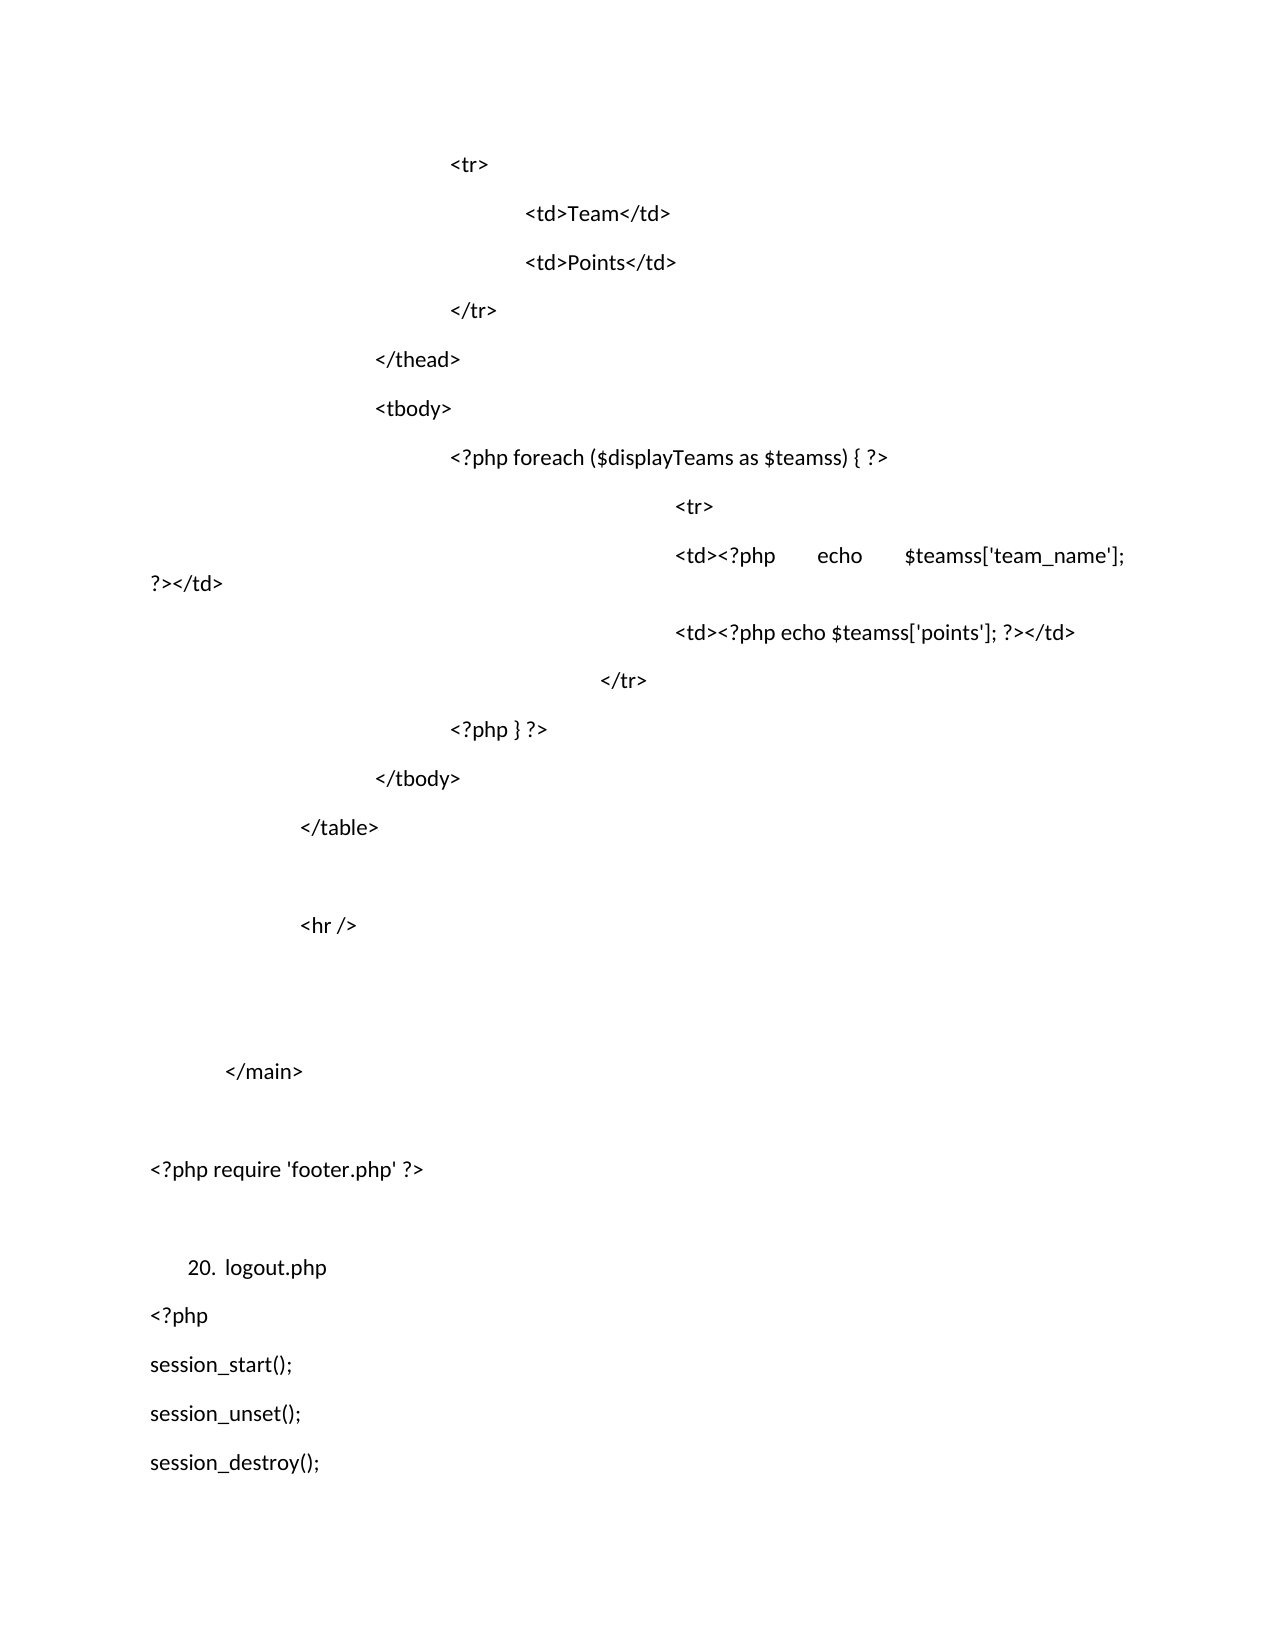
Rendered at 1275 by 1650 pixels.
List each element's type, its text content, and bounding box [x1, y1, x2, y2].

text </table> [150, 813, 1125, 841]
text <td><?php echo $teamss['team_name']; ?></td> [150, 541, 1125, 597]
text <tbody> [150, 394, 1125, 422]
text </tr> [150, 297, 1125, 324]
text <tr> [150, 492, 1125, 520]
text <?php } ?> [150, 715, 1125, 743]
text </tbody> [150, 764, 1125, 792]
list logout.php [187, 1253, 1125, 1281]
text </tr> [150, 667, 1125, 694]
text <tr> [150, 150, 1125, 178]
text <?php foreach ($displayTeams as $teamss) { ?> [150, 443, 1125, 471]
text <hr /> [150, 911, 1125, 939]
text <td><?php echo $teamss['points']; ?></td> [150, 618, 1125, 646]
text </thead> [150, 345, 1125, 373]
text session_start(); [150, 1351, 1125, 1378]
text session_destroy(); [150, 1448, 1125, 1476]
text <?php require 'footer.php' ?> [150, 1155, 1125, 1183]
text <td>Points</td> [150, 248, 1125, 276]
text </main> [150, 1057, 1125, 1085]
text <td>Team</td> [150, 199, 1125, 227]
text session_unset(); [150, 1399, 1125, 1427]
text <?php [150, 1302, 1125, 1330]
